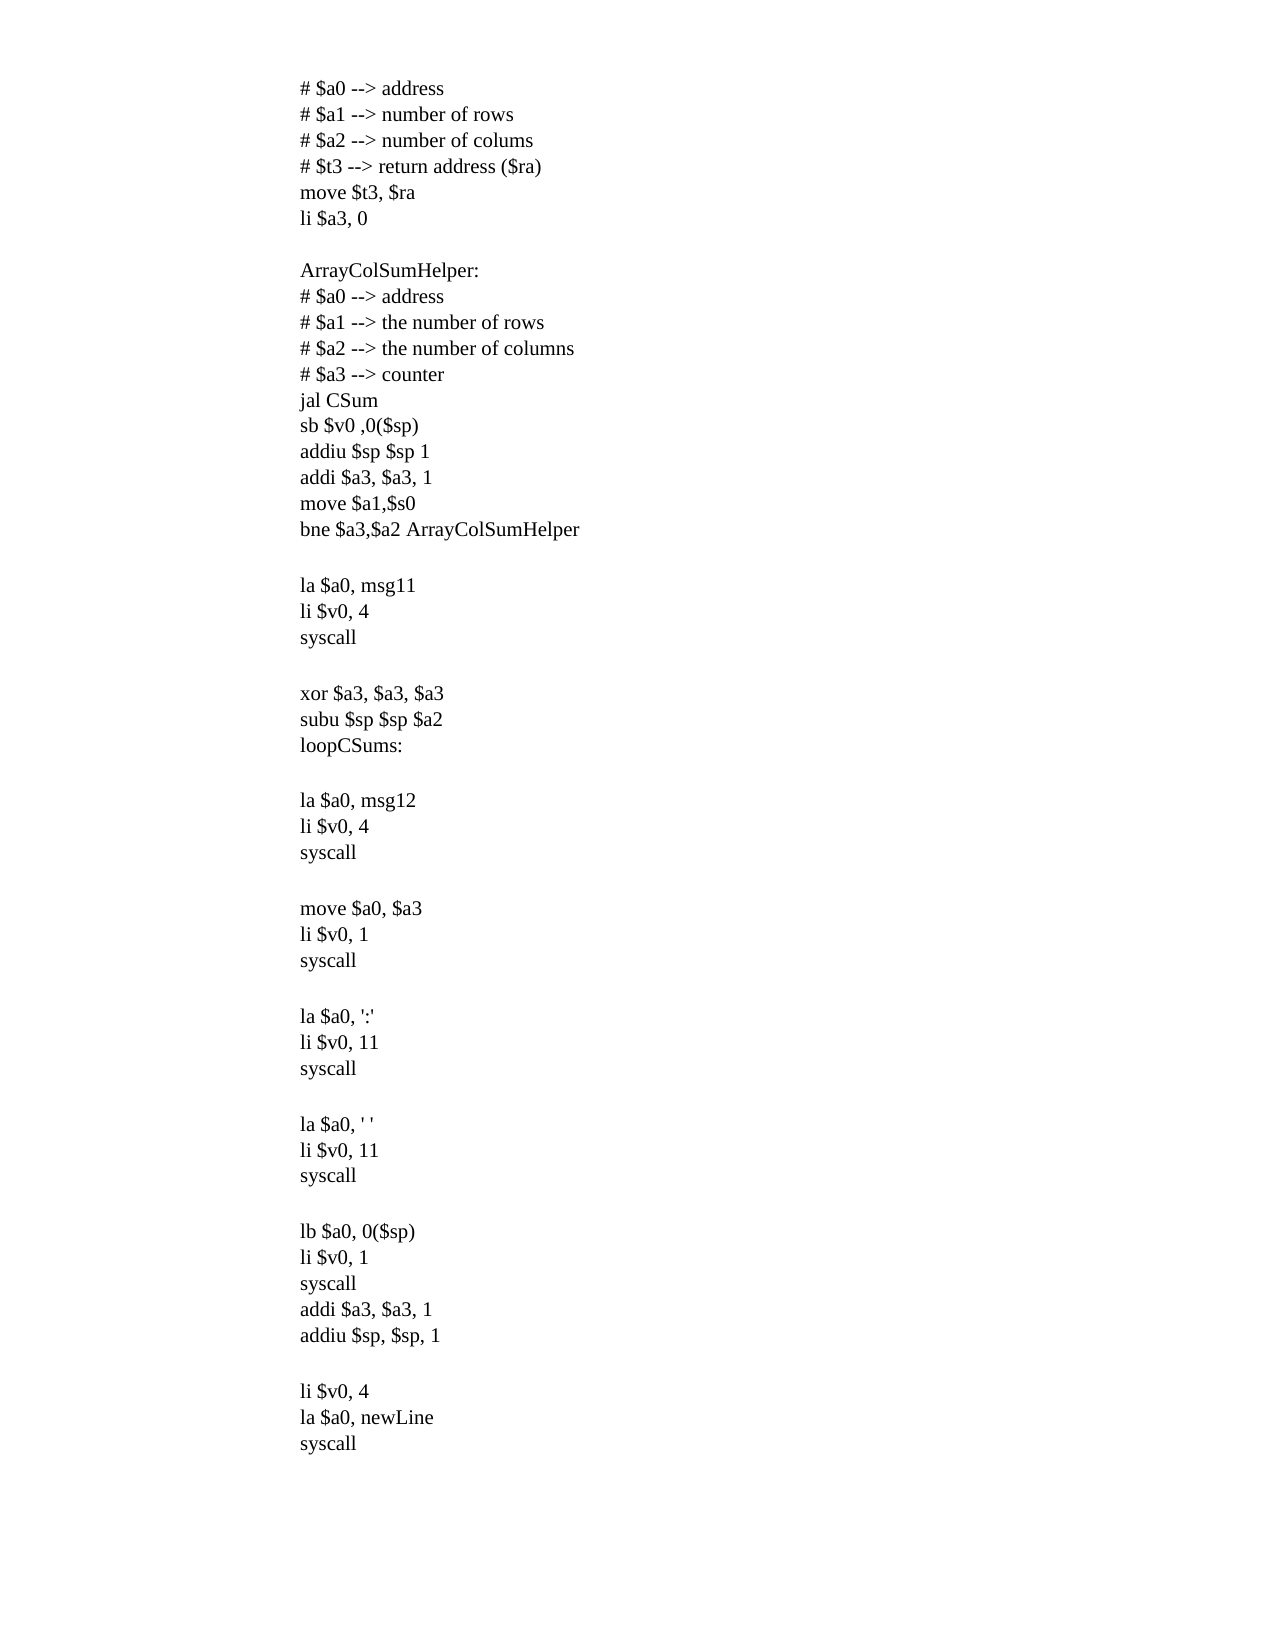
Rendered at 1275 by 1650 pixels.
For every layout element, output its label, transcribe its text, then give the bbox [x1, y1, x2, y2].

text addiu $sp $sp 1 [225, 439, 1125, 463]
text bne $a3,$a2 ArrayColSumHelper [225, 517, 1125, 541]
text syscall [225, 948, 1125, 972]
text xor $a3, $a3, $a3 [225, 681, 1125, 705]
text li $v0, 1 [225, 1245, 1125, 1269]
text subu $sp $sp $a2 [225, 707, 1125, 731]
text addi $a3, $a3, 1 [225, 465, 1125, 489]
text la $a0, newLine [225, 1405, 1125, 1429]
text jal CSum [225, 387, 1125, 412]
text li $a3, 0 [225, 206, 1125, 230]
text # $a0 --> address [225, 284, 1125, 308]
text syscall [225, 625, 1125, 649]
text la $a0, ':' [225, 1004, 1125, 1028]
text move $a0, $a3 [225, 896, 1125, 920]
text # $a3 --> counter [225, 362, 1125, 386]
text # $a0 --> address [225, 76, 1125, 100]
text addiu $sp, $sp, 1 [225, 1323, 1125, 1347]
text li $v0, 1 [225, 922, 1125, 946]
text # $a2 --> the number of columns [225, 336, 1125, 360]
text move $t3, $ra [225, 180, 1125, 204]
text li $v0, 4 [225, 814, 1125, 838]
text syscall [225, 1056, 1125, 1080]
text # $t3 --> return address ($ra) [225, 154, 1125, 178]
text # $a1 --> the number of rows [225, 310, 1125, 334]
text # $a1 --> number of rows [225, 102, 1125, 126]
text la $a0, msg12 [225, 788, 1125, 812]
text syscall [225, 1431, 1125, 1455]
text syscall [225, 840, 1125, 864]
text loopCSums: [225, 733, 1125, 757]
text syscall [225, 1271, 1125, 1295]
text addi $a3, $a3, 1 [225, 1297, 1125, 1321]
text lb $a0, 0($sp) [225, 1219, 1125, 1243]
text syscall [225, 1163, 1125, 1187]
text la $a0, msg11 [225, 573, 1125, 597]
text li $v0, 11 [225, 1137, 1125, 1162]
text li $v0, 4 [225, 599, 1125, 623]
text # $a2 --> number of colums [225, 128, 1125, 152]
text li $v0, 4 [225, 1379, 1125, 1403]
text move $a1,$s0 [225, 491, 1125, 515]
text sb $v0 ,0($sp) [225, 413, 1125, 437]
text ArrayColSumHelper: [225, 258, 1125, 282]
text la $a0, ' ' [225, 1112, 1125, 1136]
text li $v0, 11 [225, 1030, 1125, 1054]
